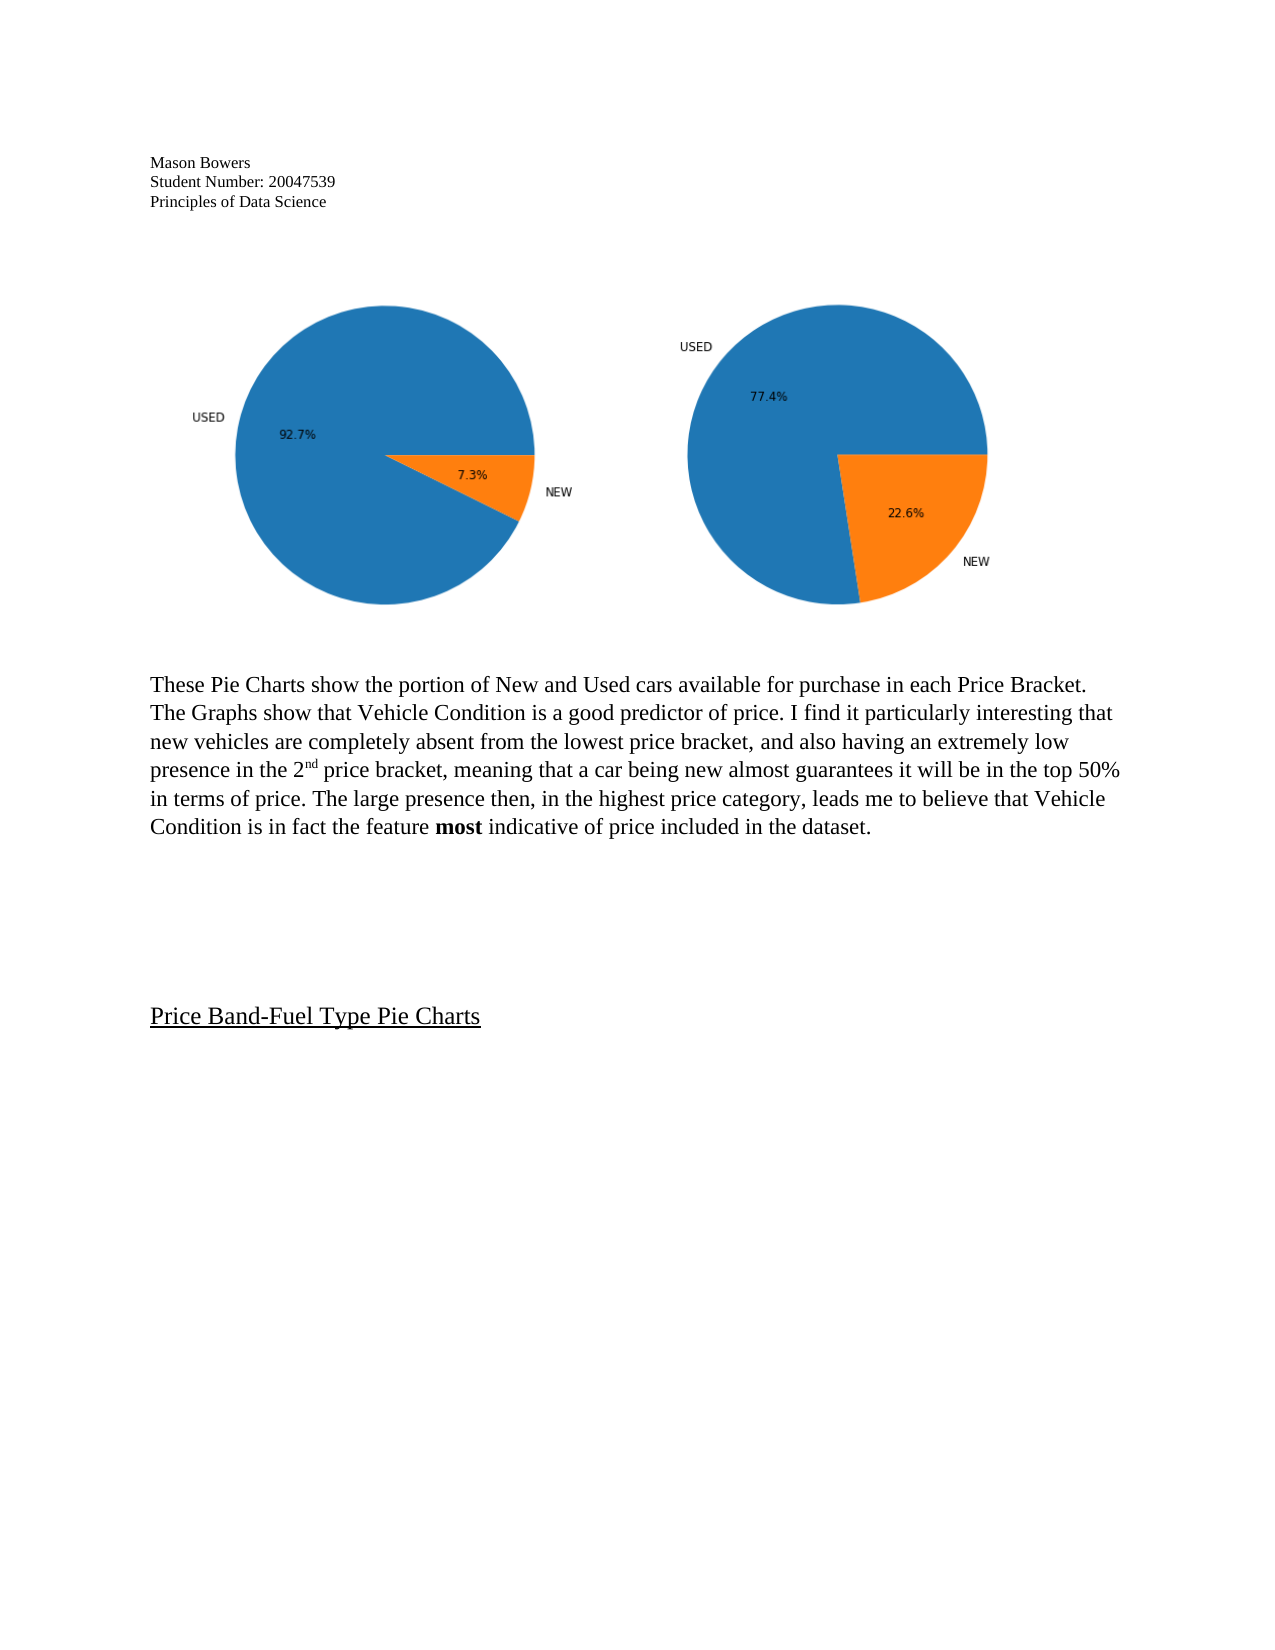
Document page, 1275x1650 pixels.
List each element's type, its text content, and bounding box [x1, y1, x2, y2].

text These Pie Charts show the portion of New and Used cars available for purchase in each Price Bracket. The Graphs show that Vehicle Condition is a good predictor of price. I find it particularly interesting that new vehicles are completely absent from the lowest price bracket, and also having an extremely low presence in the 2nd price bracket, meaning that a car being new almost guarantees it will be in the top 50% in terms of price. The large presence then, in the highest price category, leads me to believe that Vehicle Condition is in fact the feature most indicative of price included in the dataset. [150, 671, 1125, 839]
text Price Band-Fuel Type Pie Charts [150, 1001, 1125, 1030]
